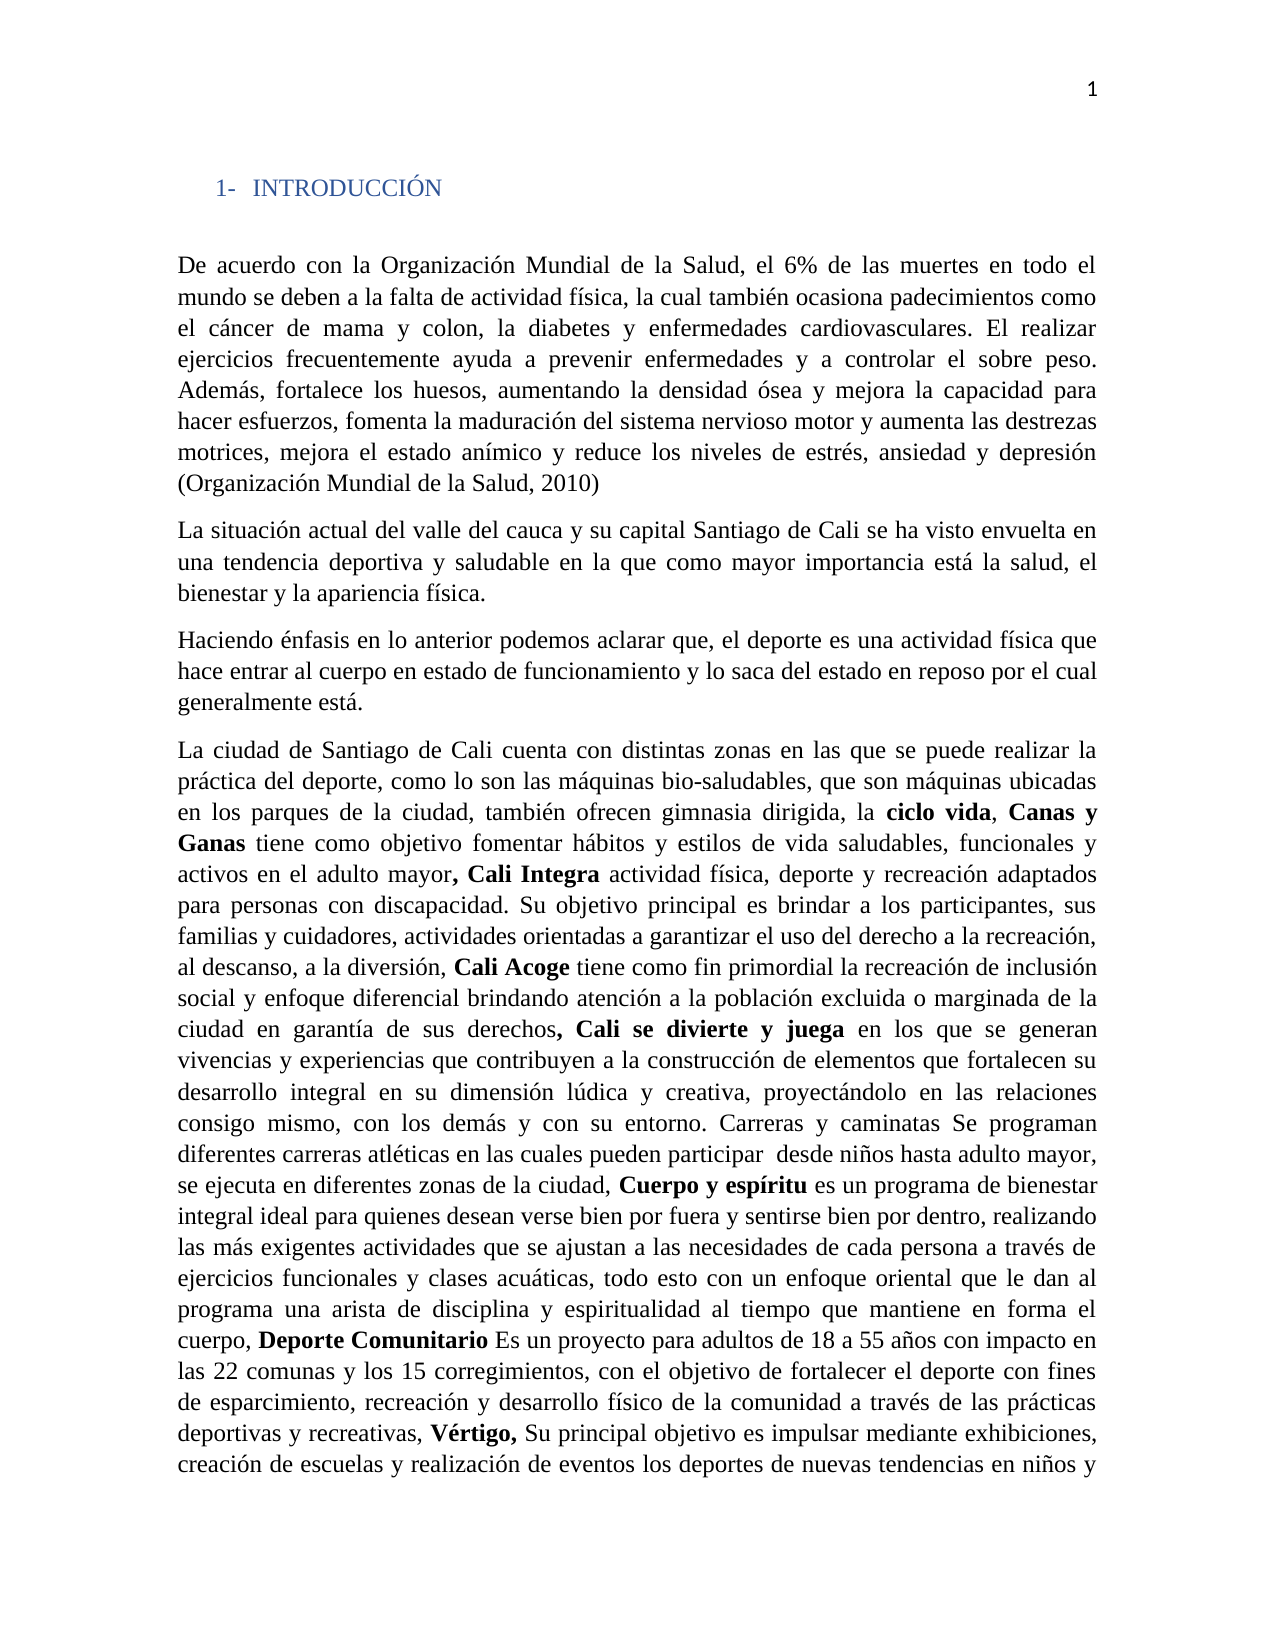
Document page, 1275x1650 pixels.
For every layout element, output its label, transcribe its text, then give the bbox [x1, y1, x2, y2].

subtitle INTRODUCCIÓN [215, 173, 1098, 201]
text De acuerdo con la Organización Mundial de la Salud, el 6% de las muertes en todo el mundo se deben a la falta de actividad física, la cual también ocasiona padecimientos como el cáncer de mama y colon, la diabetes y enfermedades cardiovasculares. El realizar ejercicios frecuentemente ayuda a prevenir enfermedades y a controlar el sobre peso. Además, fortalece los huesos, aumentando la densidad ósea y mejora la capacidad para hacer esfuerzos, fomenta la maduración del sistema nervioso motor y aumenta las destrezas motrices, mejora el estado anímico y reduce los niveles de estrés, ansiedad y depresión [177, 251, 1098, 497]
text Haciendo énfasis en lo anterior podemos aclarar que, el deporte es una actividad física que hace entrar al cuerpo en estado de funcionamiento y lo saca del estado en reposo por el cual generalmente está. [177, 625, 1098, 716]
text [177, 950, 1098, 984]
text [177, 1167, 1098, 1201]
text La situación actual del valle del cauca y su capital Santiago de Cali se ha visto envuelta en una tendencia deportiva y saludable en la que como mayor importancia está la salud, el bienestar y la apariencia física. [177, 516, 1098, 606]
